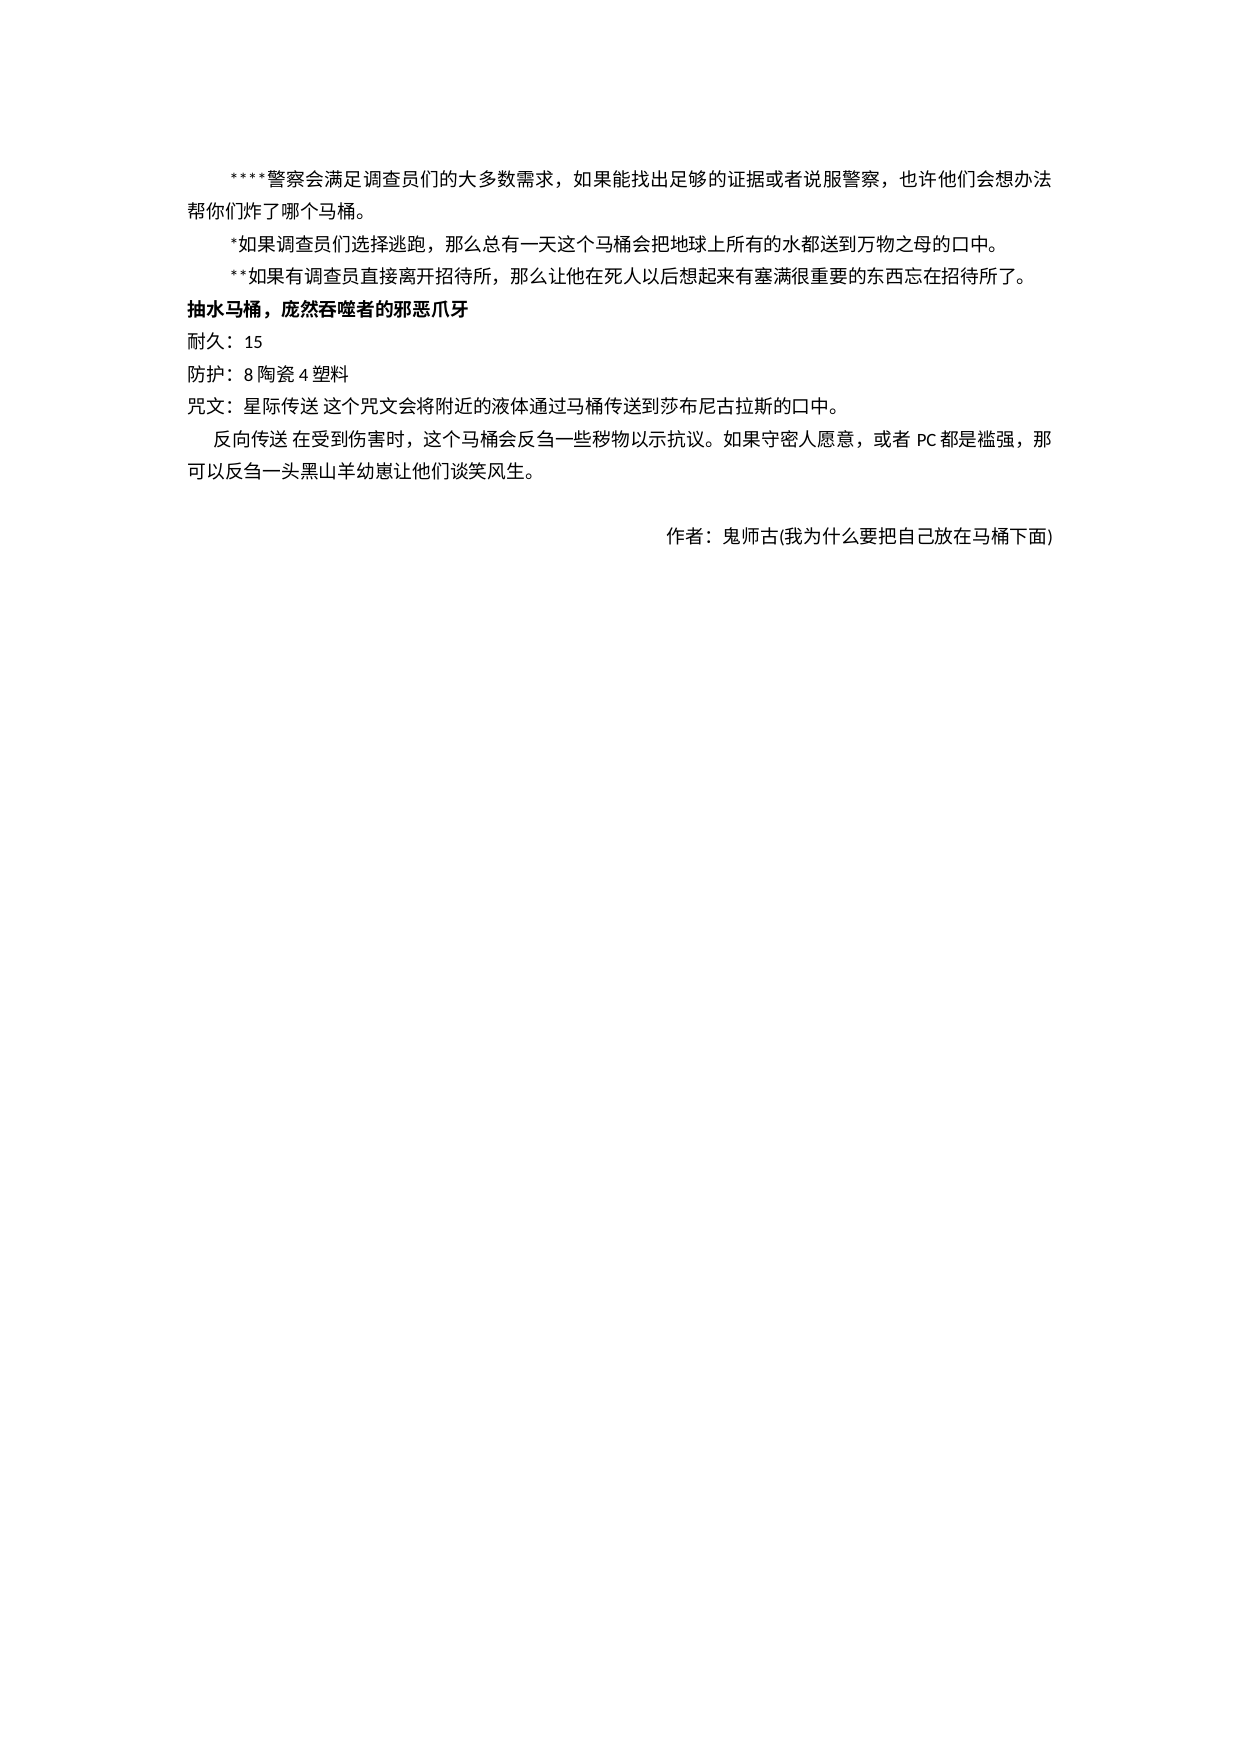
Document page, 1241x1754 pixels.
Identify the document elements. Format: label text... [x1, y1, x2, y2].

text *如果调查员们选择逃跑，那么总有一天这个马桶会把地球上所有的水都送到万物之母的口中。 [187, 227, 1053, 259]
text 咒文：星际传送 这个咒文会将附近的液体通过马桶传送到莎布尼古拉斯的口中。 [187, 389, 1053, 422]
text 作者：鬼师古(我为什么要把自己放在马桶下面) [187, 519, 1053, 552]
text 抽水马桶，庞然吞噬者的邪恶爪牙 [187, 292, 1053, 324]
text ****警察会满足调查员们的大多数需求，如果能找出足够的证据或者说服警察，也许他们会想办法帮你们炸了哪个马桶。 [187, 162, 1053, 227]
text 防护：8陶瓷 4塑料 [187, 357, 1053, 389]
text 耐久：15 [187, 324, 1053, 357]
text **如果有调查员直接离开招待所，那么让他在死人以后想起来有塞满很重要的东西忘在招待所了。 [187, 259, 1053, 292]
text 反向传送 在受到伤害时，这个马桶会反刍一些秽物以示抗议。如果守密人愿意，或者PC都是褴强，那可以反刍一头黑山羊幼崽让他们谈笑风生。 [187, 422, 1053, 487]
